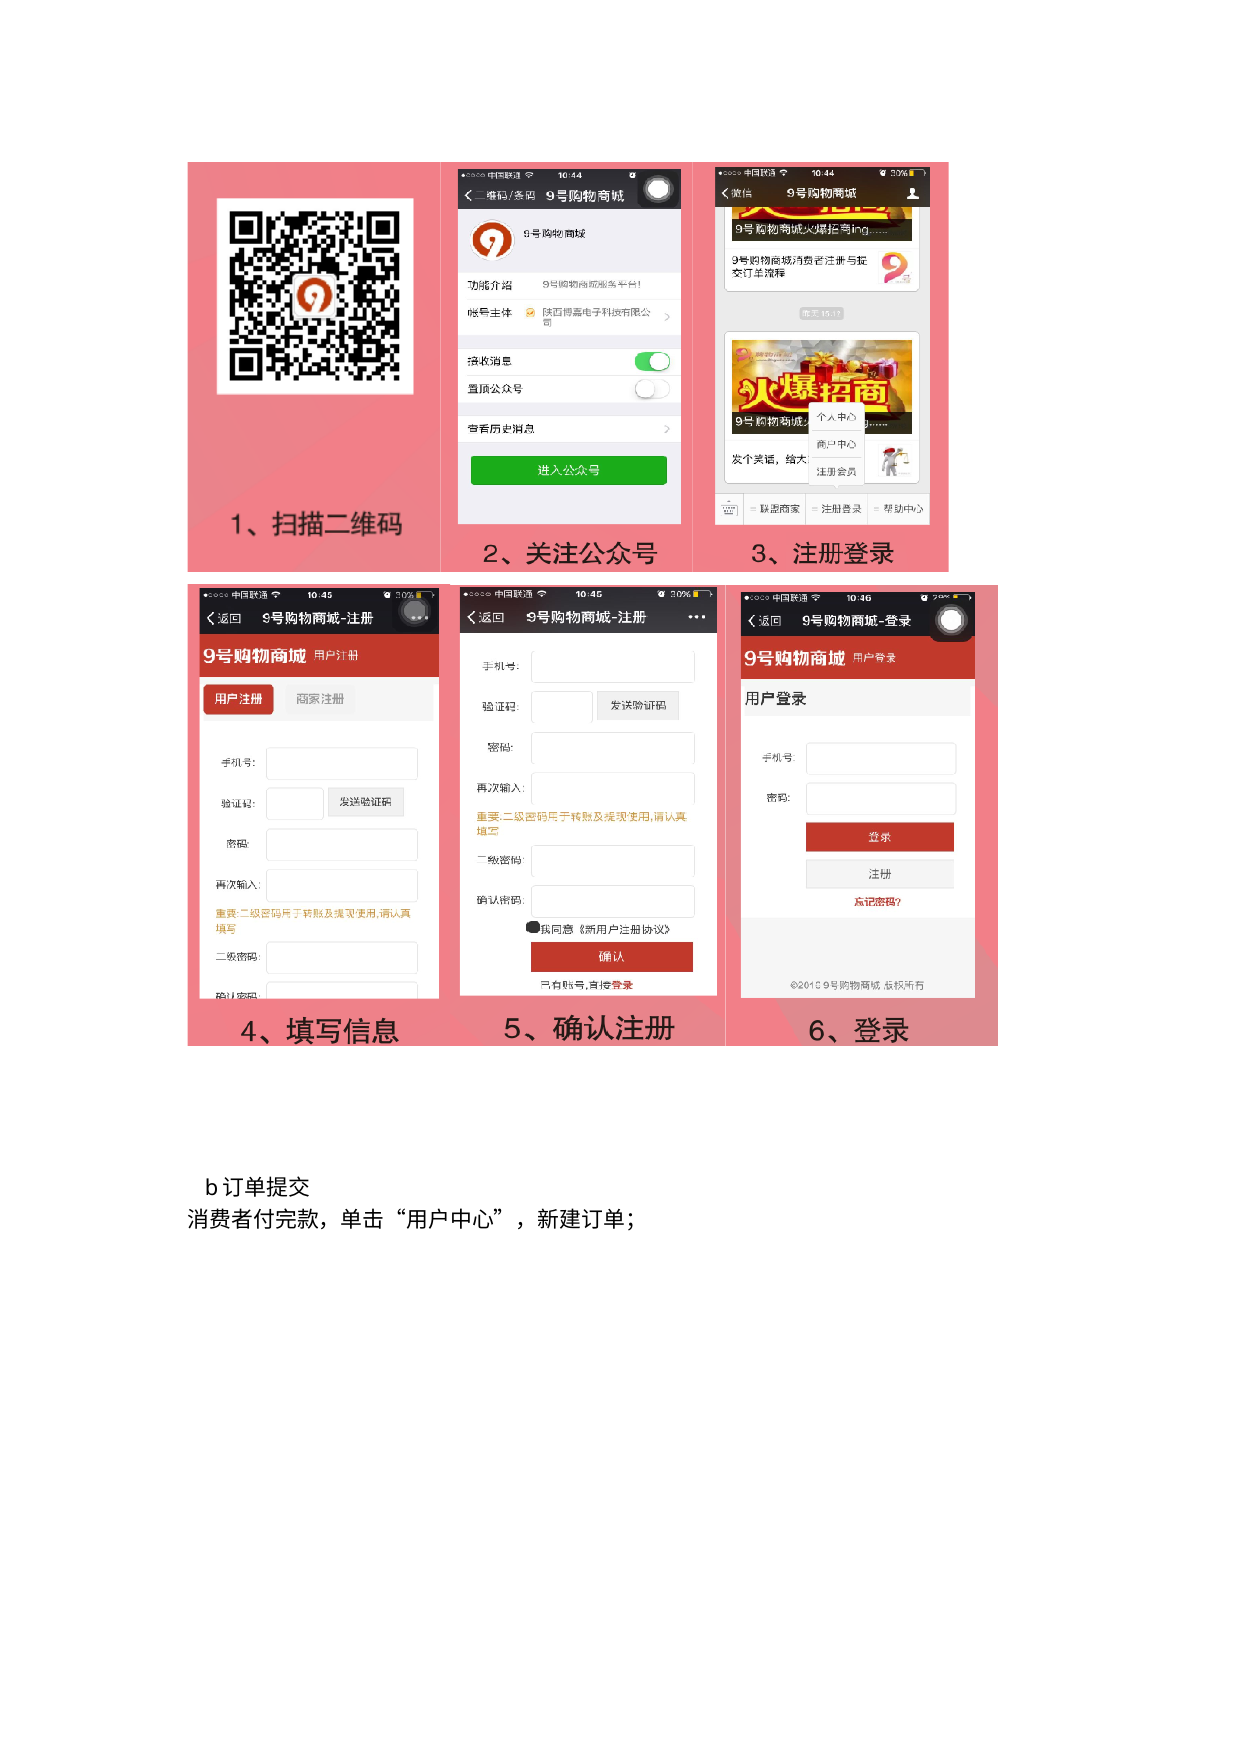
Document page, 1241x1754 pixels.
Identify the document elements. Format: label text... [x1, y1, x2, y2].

picture [187, 584, 998, 1046]
text 消费者付完款，单击“用户中心”，新建订单； [187, 1202, 1053, 1234]
picture [187, 162, 949, 572]
text b订单提交 [187, 1169, 1053, 1202]
